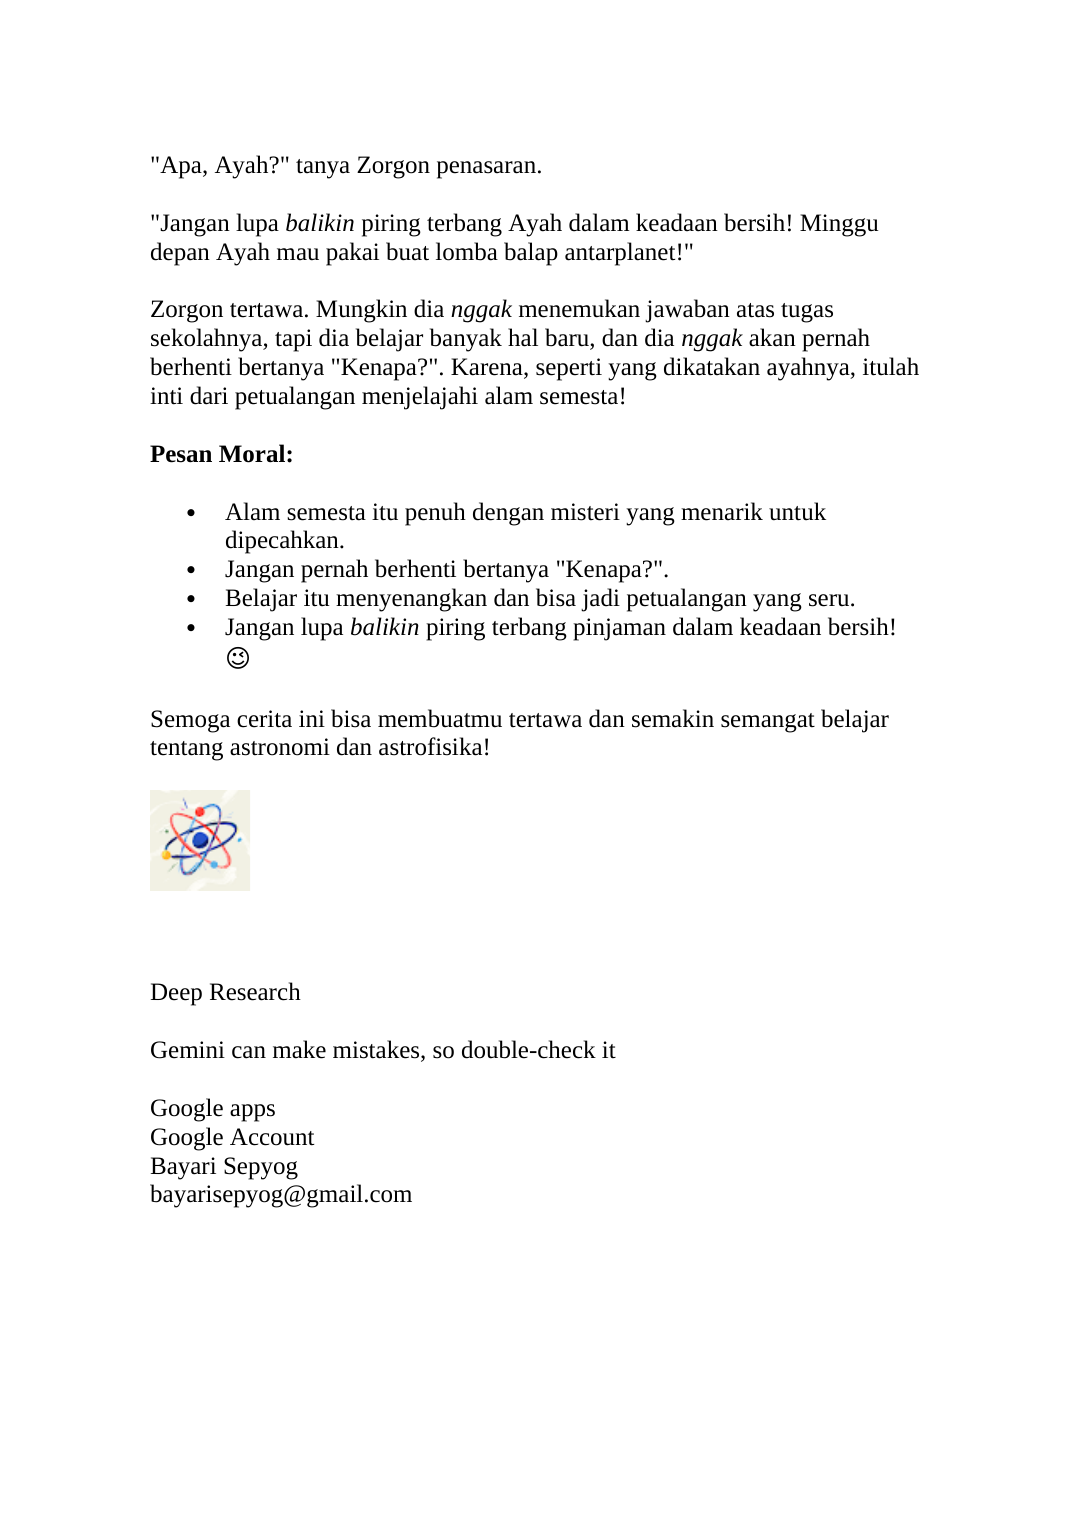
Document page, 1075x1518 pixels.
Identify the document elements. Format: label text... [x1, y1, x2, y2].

text Google Account [150, 1122, 925, 1151]
text Deep Research [150, 977, 925, 1006]
text Semoga cerita ini bisa membuatmu tertawa dan semakin semangat belajar tentang astronomi dan astrofisika! [150, 704, 925, 761]
list Belajar itu menyenangkan dan bisa jadi petualangan yang seru. [187, 583, 925, 612]
text Google apps [150, 1093, 925, 1122]
picture [150, 790, 251, 891]
text Gemini can make mistakes, so double-check it [150, 1035, 925, 1064]
text Zorgon tertawa. Mungkin dia nggak menemukan jawaban atas tugas sekolahnya, tapi dia belajar banyak hal baru, dan dia nggak akan pernah berhenti bertanya "Kenapa?". Karena, seperti yang dikatakan ayahnya, itulah inti dari petualangan menjelajahi alam semesta! [150, 294, 925, 409]
text "Jangan lupa balikin piring terbang Ayah dalam keadaan bersih! Minggu depan Ayah mau pakai buat lomba balap antarplanet!" [150, 208, 925, 265]
list Alam semesta itu penuh dengan misteri yang menarik untuk dipecahkan. [187, 497, 925, 554]
text "Apa, Ayah?" tanya Zorgon penasaran. [150, 150, 925, 179]
text bayarisepyog@gmail.com [150, 1179, 925, 1208]
text Pesan Moral: [150, 439, 925, 467]
text Bayari Sepyog [150, 1151, 925, 1179]
list Jangan lupa balikin piring terbang pinjaman dalam keadaan bersih! 😉 [187, 612, 925, 674]
list Jangan pernah berhenti bertanya "Kenapa?". [187, 554, 925, 583]
